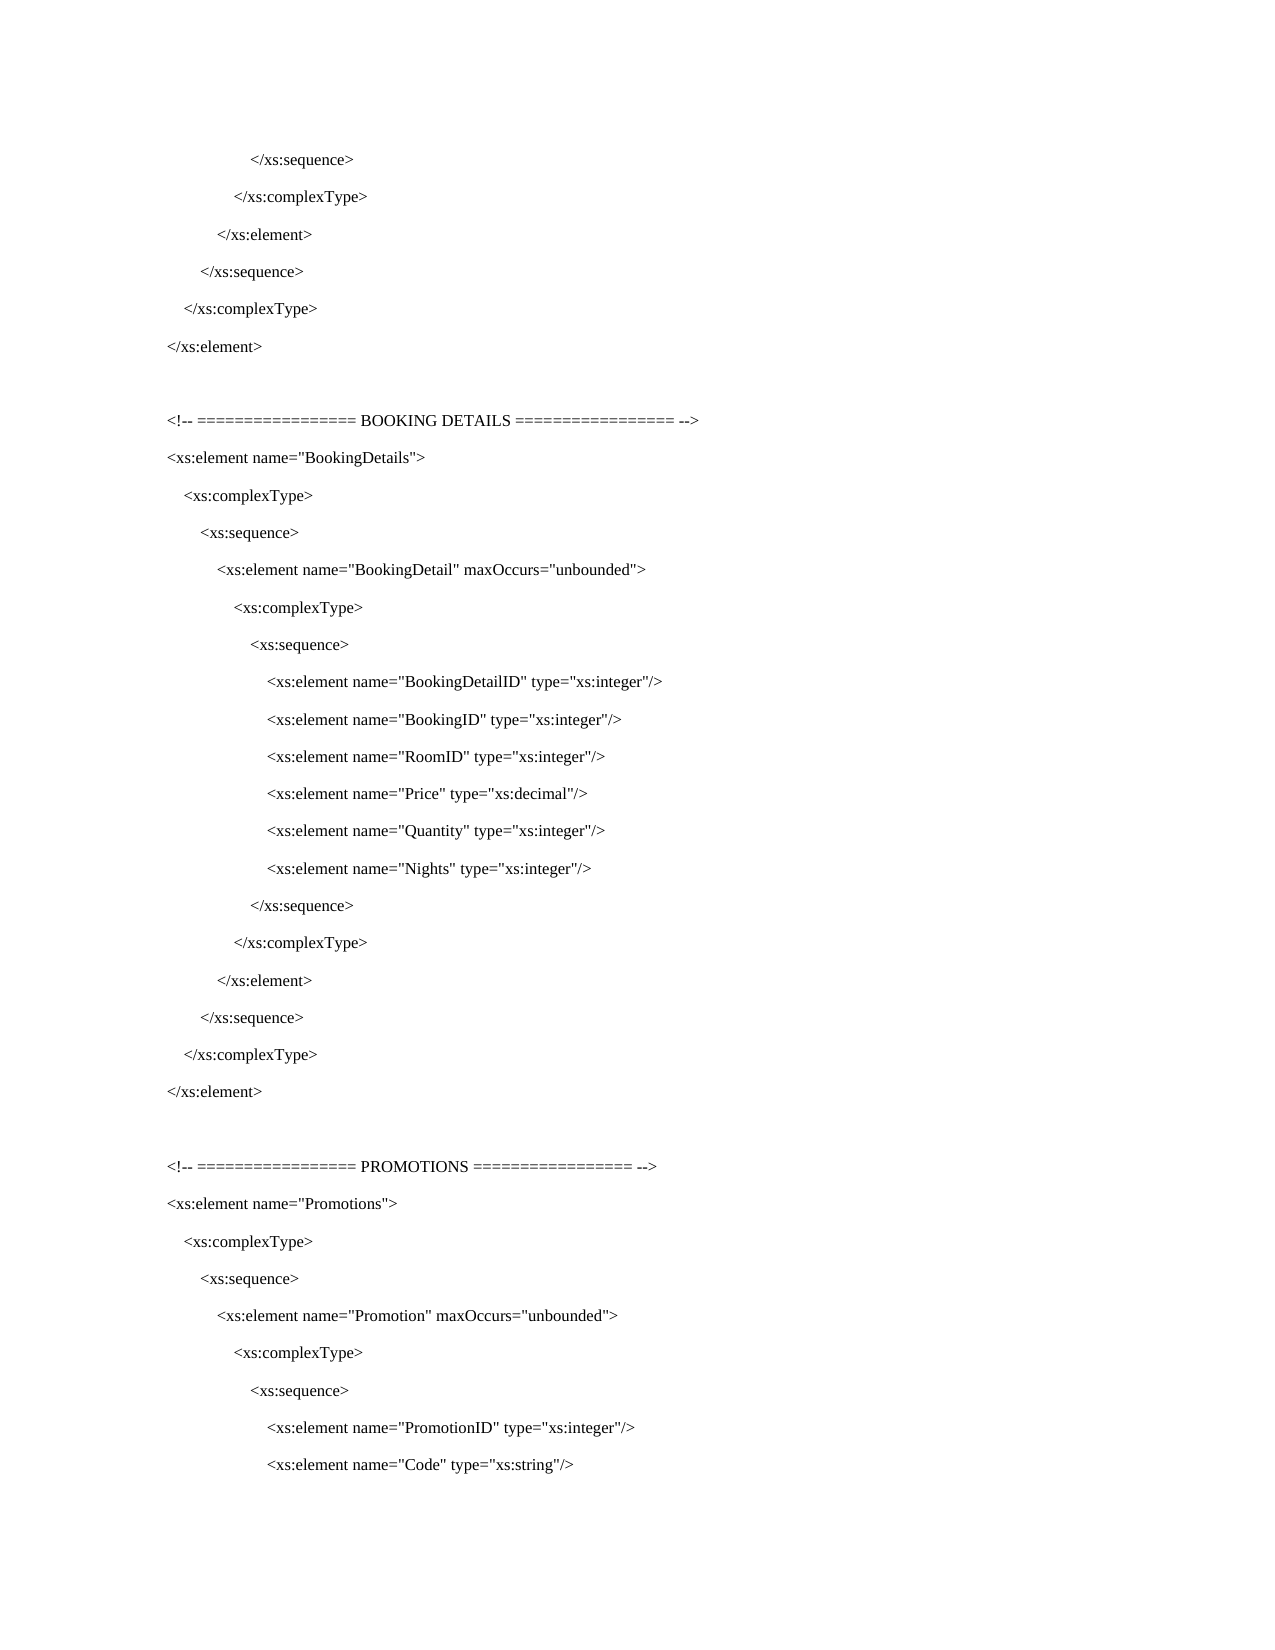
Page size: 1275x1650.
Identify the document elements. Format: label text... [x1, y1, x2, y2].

text <xs:complexType> [150, 597, 1125, 617]
text <xs:element name="Code" type="xs:string"/> [150, 1455, 1125, 1474]
text <xs:sequence> [150, 1269, 1125, 1288]
text <xs:complexType> [150, 486, 1125, 505]
text </xs:complexType> [150, 1045, 1125, 1064]
text </xs:sequence> [150, 150, 1125, 169]
text <xs:complexType> [150, 1231, 1125, 1251]
text </xs:sequence> [150, 896, 1125, 915]
text </xs:element> [150, 1082, 1125, 1101]
text <xs:element name="BookingDetailID" type="xs:integer"/> [150, 672, 1125, 691]
text <xs:element name="Price" type="xs:decimal"/> [150, 784, 1125, 803]
text <xs:element name="RoomID" type="xs:integer"/> [150, 747, 1125, 766]
text </xs:element> [150, 336, 1125, 356]
text <xs:element name="Nights" type="xs:integer"/> [150, 858, 1125, 878]
text <xs:element name="BookingDetails"> [150, 448, 1125, 467]
text </xs:sequence> [150, 1008, 1125, 1027]
text <xs:element name="Promotion" maxOccurs="unbounded"> [150, 1306, 1125, 1325]
text <xs:complexType> [150, 1343, 1125, 1362]
text </xs:sequence> [150, 262, 1125, 281]
text <xs:element name="Quantity" type="xs:integer"/> [150, 821, 1125, 840]
text <xs:element name="Promotions"> [150, 1194, 1125, 1213]
text <!-- ================= BOOKING DETAILS ================= --> [150, 411, 1125, 430]
text </xs:complexType> [150, 933, 1125, 952]
text </xs:complexType> [150, 187, 1125, 206]
text <xs:sequence> [150, 1381, 1125, 1400]
text </xs:complexType> [150, 299, 1125, 318]
text <xs:element name="BookingDetail" maxOccurs="unbounded"> [150, 560, 1125, 579]
text <!-- ================= PROMOTIONS ================= --> [150, 1157, 1125, 1176]
text <xs:sequence> [150, 635, 1125, 654]
text <xs:element name="PromotionID" type="xs:integer"/> [150, 1418, 1125, 1437]
text <xs:sequence> [150, 523, 1125, 542]
text </xs:element> [150, 224, 1125, 244]
text </xs:element> [150, 970, 1125, 989]
text <xs:element name="BookingID" type="xs:integer"/> [150, 709, 1125, 728]
